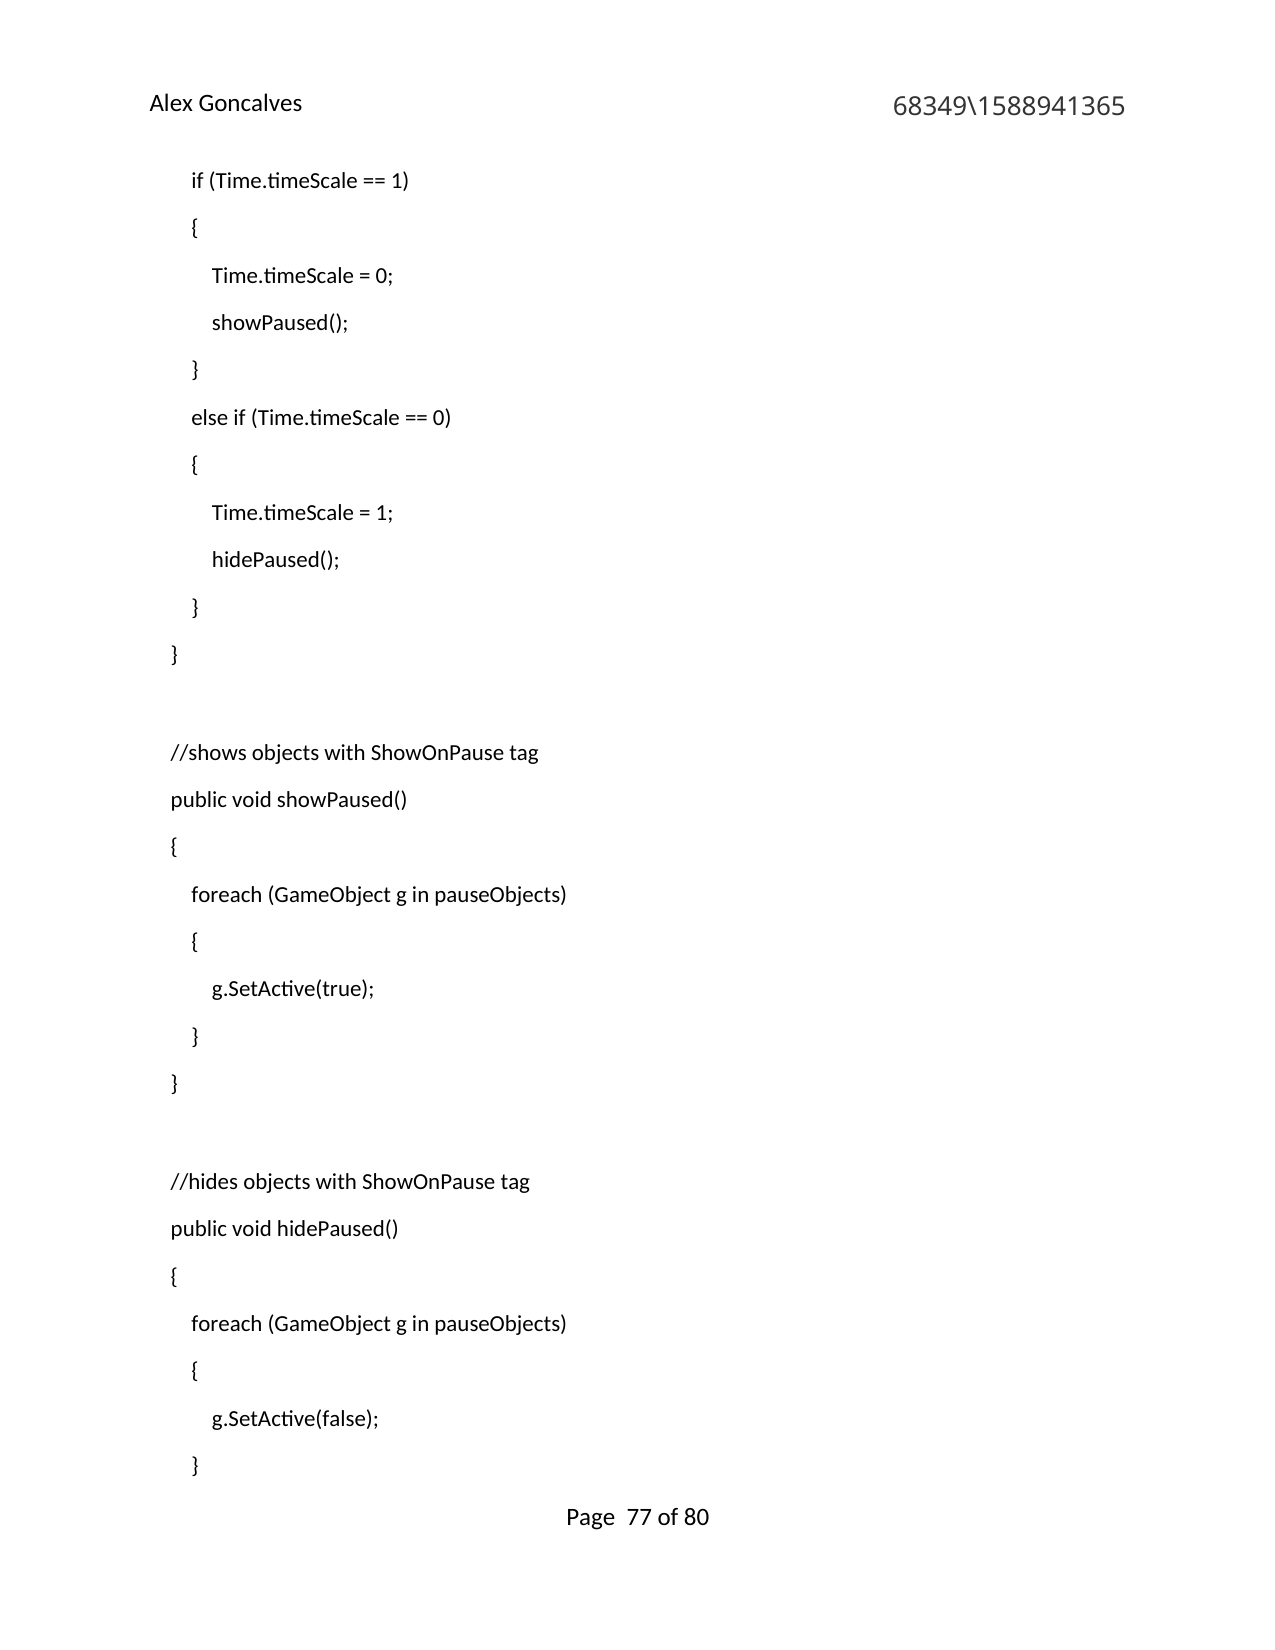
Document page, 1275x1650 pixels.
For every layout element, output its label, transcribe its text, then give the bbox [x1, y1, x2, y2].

text } [150, 1022, 1125, 1050]
text { [150, 832, 1125, 860]
text } [150, 593, 1125, 621]
text if (Time.timeScale == 1) [150, 166, 1125, 194]
text } [150, 640, 1125, 668]
text else if (Time.timeScale == 0) [150, 403, 1125, 431]
text foreach (GameObject g in pauseObjects) [150, 880, 1125, 908]
text { [150, 1262, 1125, 1290]
text } [150, 356, 1125, 384]
text public void hidePaused() [150, 1214, 1125, 1242]
text Time.timeScale = 1; [150, 498, 1125, 526]
text { [150, 927, 1125, 955]
text foreach (GameObject g in pauseObjects) [150, 1309, 1125, 1337]
text { [150, 213, 1125, 241]
text //hides objects with ShowOnPause tag [150, 1167, 1125, 1195]
text } [150, 1451, 1125, 1479]
text { [150, 1357, 1125, 1384]
text //shows objects with ShowOnPause tag [150, 738, 1125, 766]
text showPaused(); [150, 308, 1125, 336]
text g.SetActive(false); [150, 1404, 1125, 1432]
text } [150, 1069, 1125, 1097]
text hidePaused(); [150, 545, 1125, 573]
text g.SetActive(true); [150, 974, 1125, 1003]
text public void showPaused() [150, 785, 1125, 813]
text { [150, 450, 1125, 478]
text Time.timeScale = 0; [150, 261, 1125, 289]
